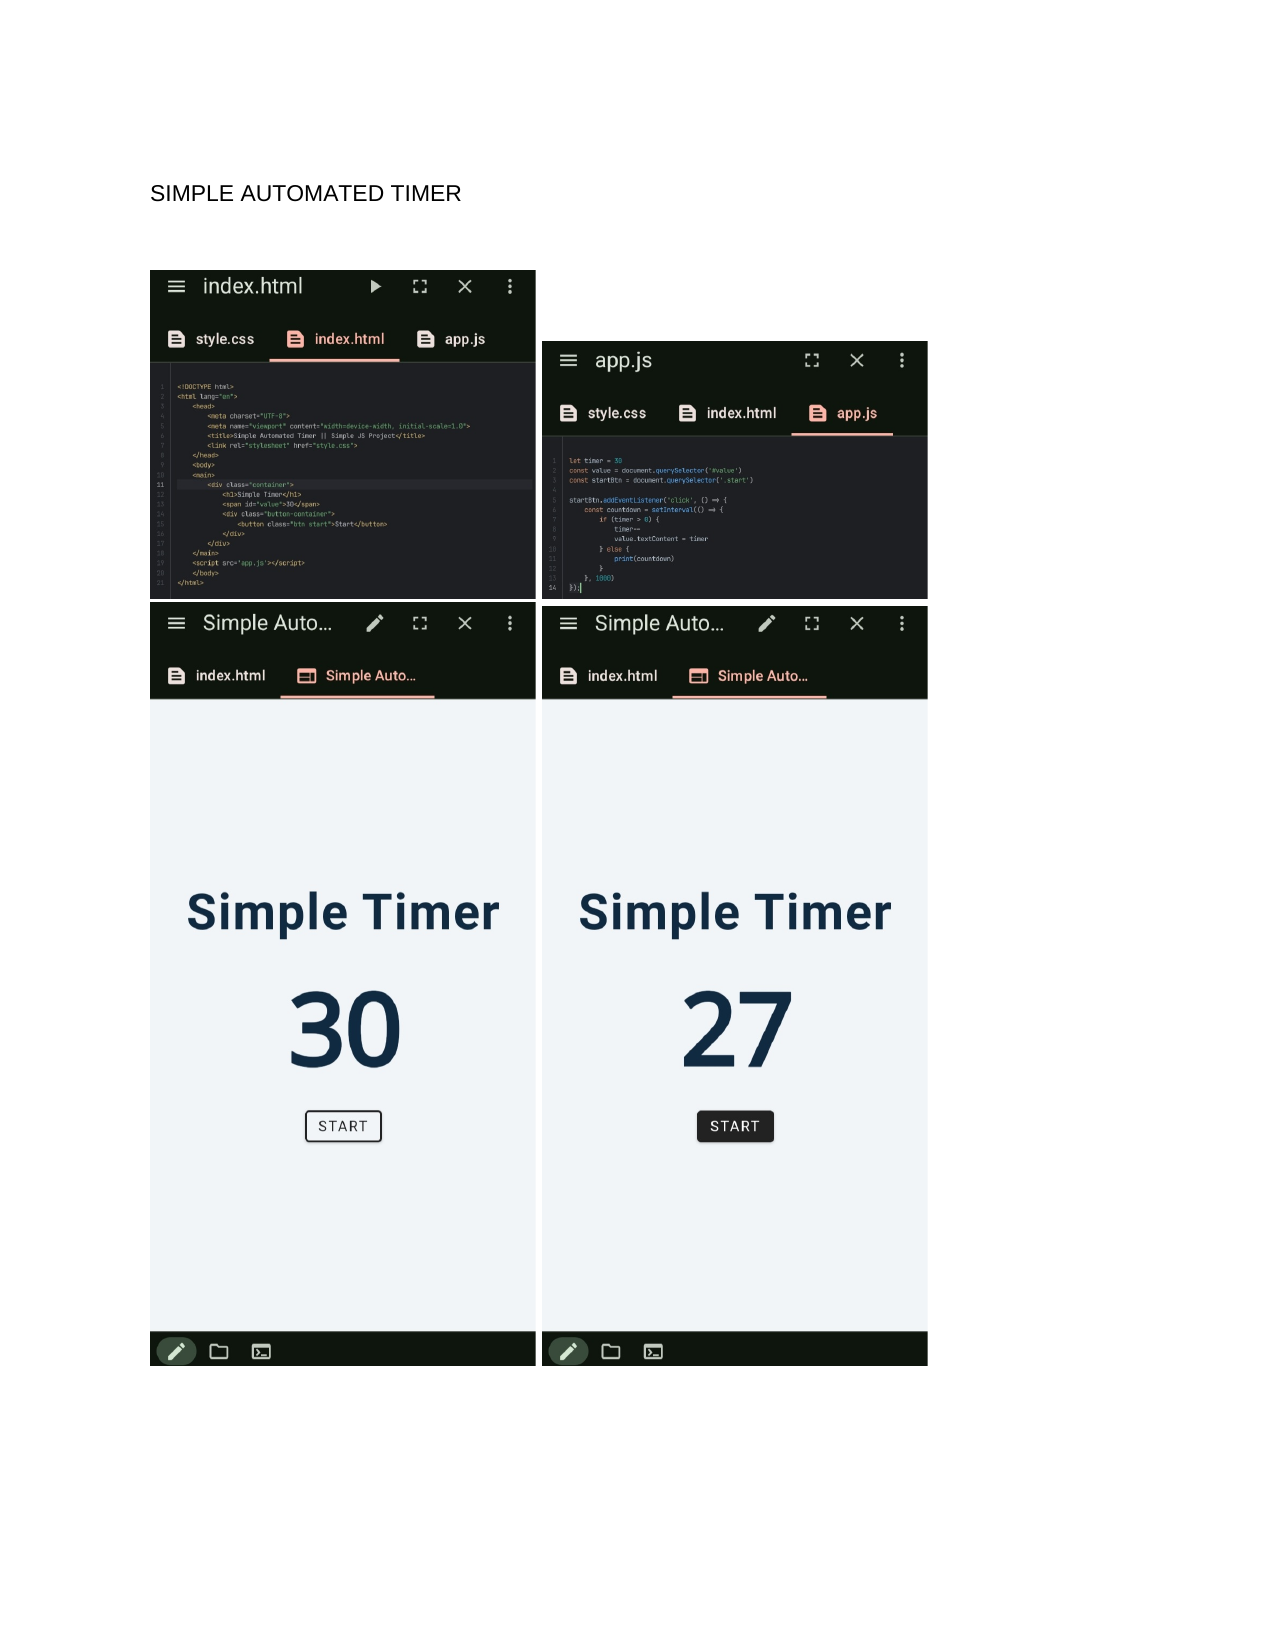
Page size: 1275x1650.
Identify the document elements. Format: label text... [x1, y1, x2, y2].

picture [150, 270, 536, 599]
picture [542, 606, 928, 1366]
picture [542, 341, 928, 599]
text SIMPLE AUTOMATED TIMER [150, 180, 1125, 207]
picture [150, 602, 536, 1366]
